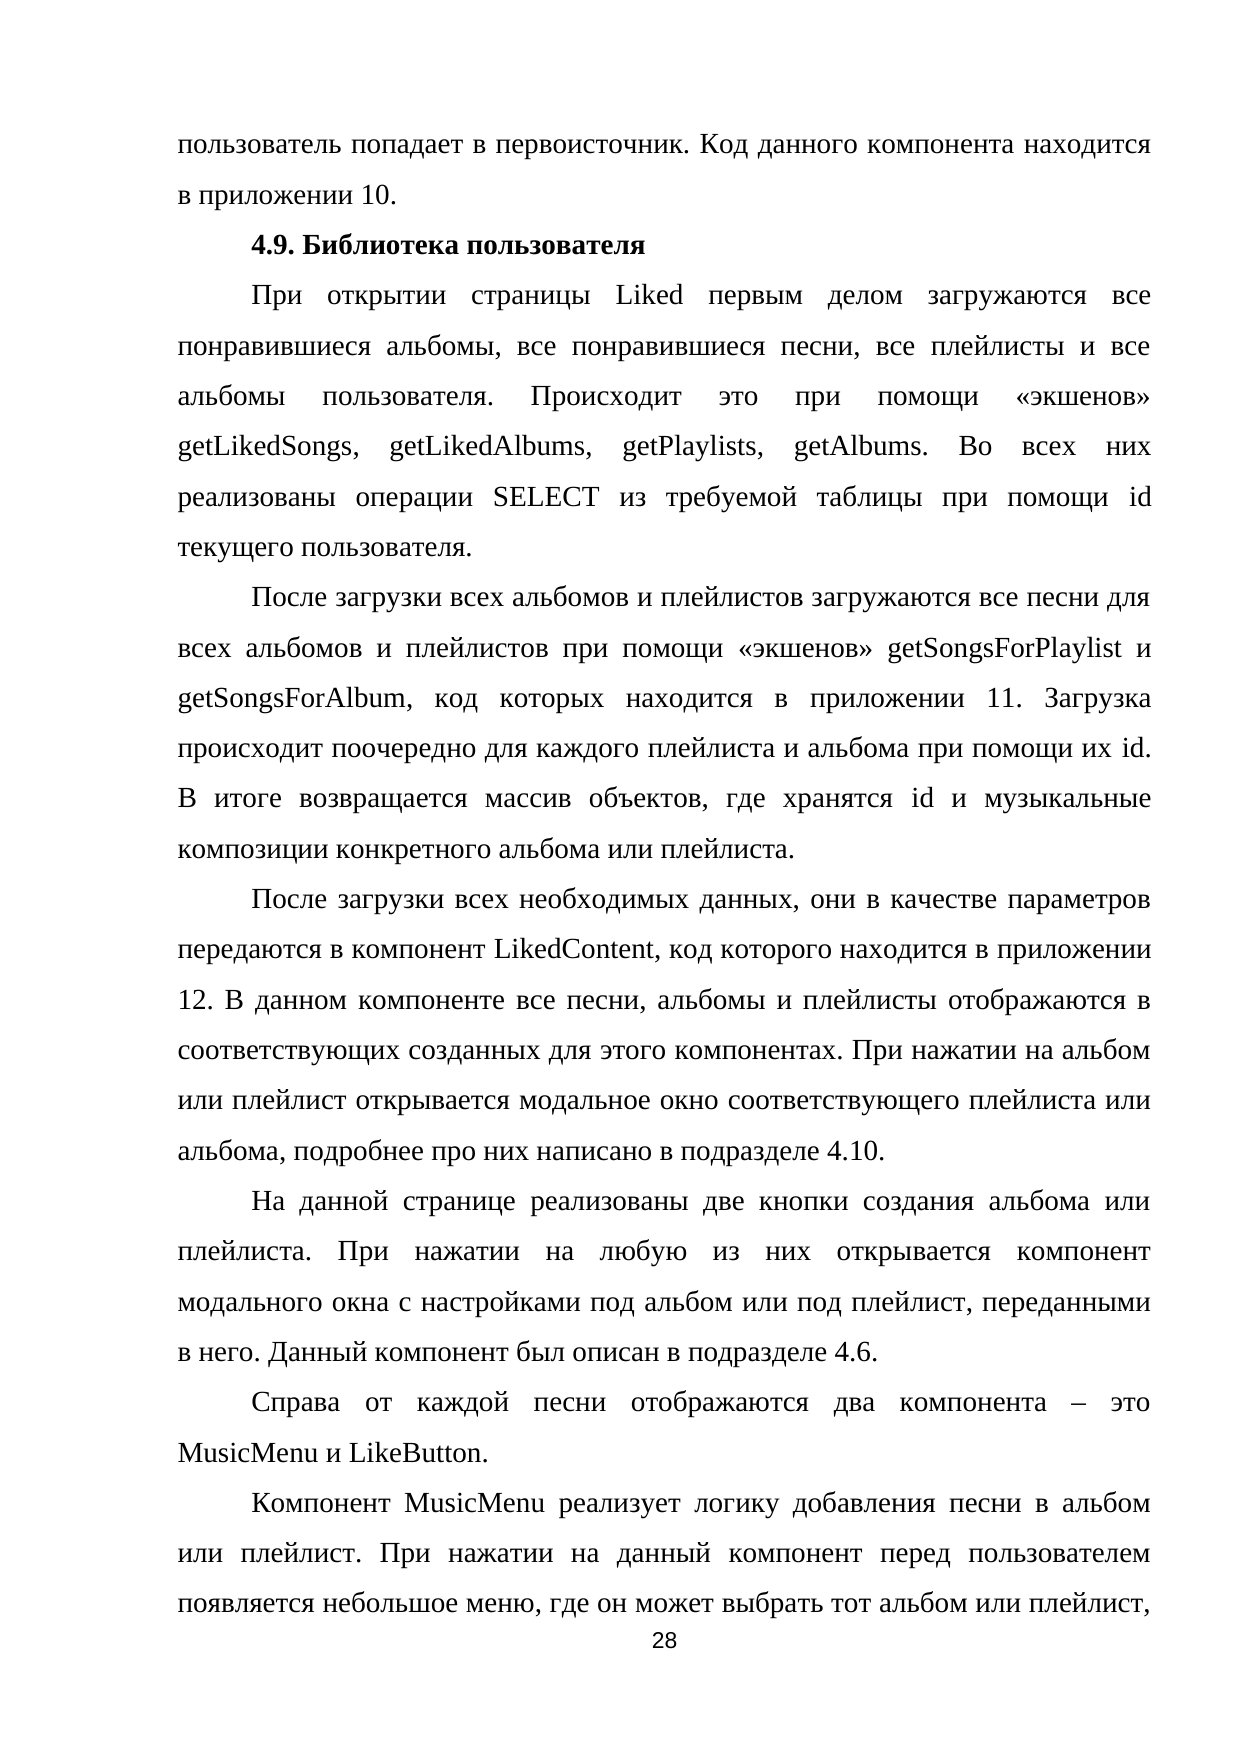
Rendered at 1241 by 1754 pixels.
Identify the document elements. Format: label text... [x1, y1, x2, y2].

text 4.9. Библиотека пользователя [177, 227, 1152, 261]
text Справа от каждой песни отображаются два компонента – это MusicMenu и LikeButton. [177, 1384, 1152, 1468]
text После загрузки всех альбомов и плейлистов загружаются все песни для всех альбомов и плейлистов при помощи «экшенов» getSongsForPlaylist и getSongsForAlbum, код которых находится в приложении 11. Загрузка происходит поочередно для каждого плейлиста и альбома при помощи их id. В итоге возвращается массив объектов, где хранятся id и музыкальные композиции конкретного альбома или плейлиста. [177, 579, 1152, 864]
text При открытии страницы Liked первым делом загружаются все понравившиеся альбомы, все понравившиеся песни, все плейлисты и все альбомы пользователя. Происходит это при помощи «экшенов» getLikedSongs, getLikedAlbums, getPlaylists, getAlbums. Во всех них реализованы операции SELECT из требуемой таблицы при помощи id текущего пользователя. [177, 277, 1152, 563]
text После загрузки всех необходимых данных, они в качестве параметров передаются в компонент LikedContent, код которого находится в приложении 12. В данном компоненте все песни, альбомы и плейлисты отображаются в соответствующих созданных для этого компонентах. При нажатии на альбом или плейлист открывается модальное окно соответствующего плейлиста или альбома, подробнее про них написано в подразделе 4.10. [177, 881, 1152, 1166]
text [177, 1485, 1152, 1619]
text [177, 127, 1152, 210]
text На данной странице реализованы две кнопки создания альбома или плейлиста. При нажатии на любую из них открывается компонент модального окна с настройками под альбом или под плейлист, переданными в него. Данный компонент был описан в подразделе 4.6. [177, 1183, 1152, 1368]
